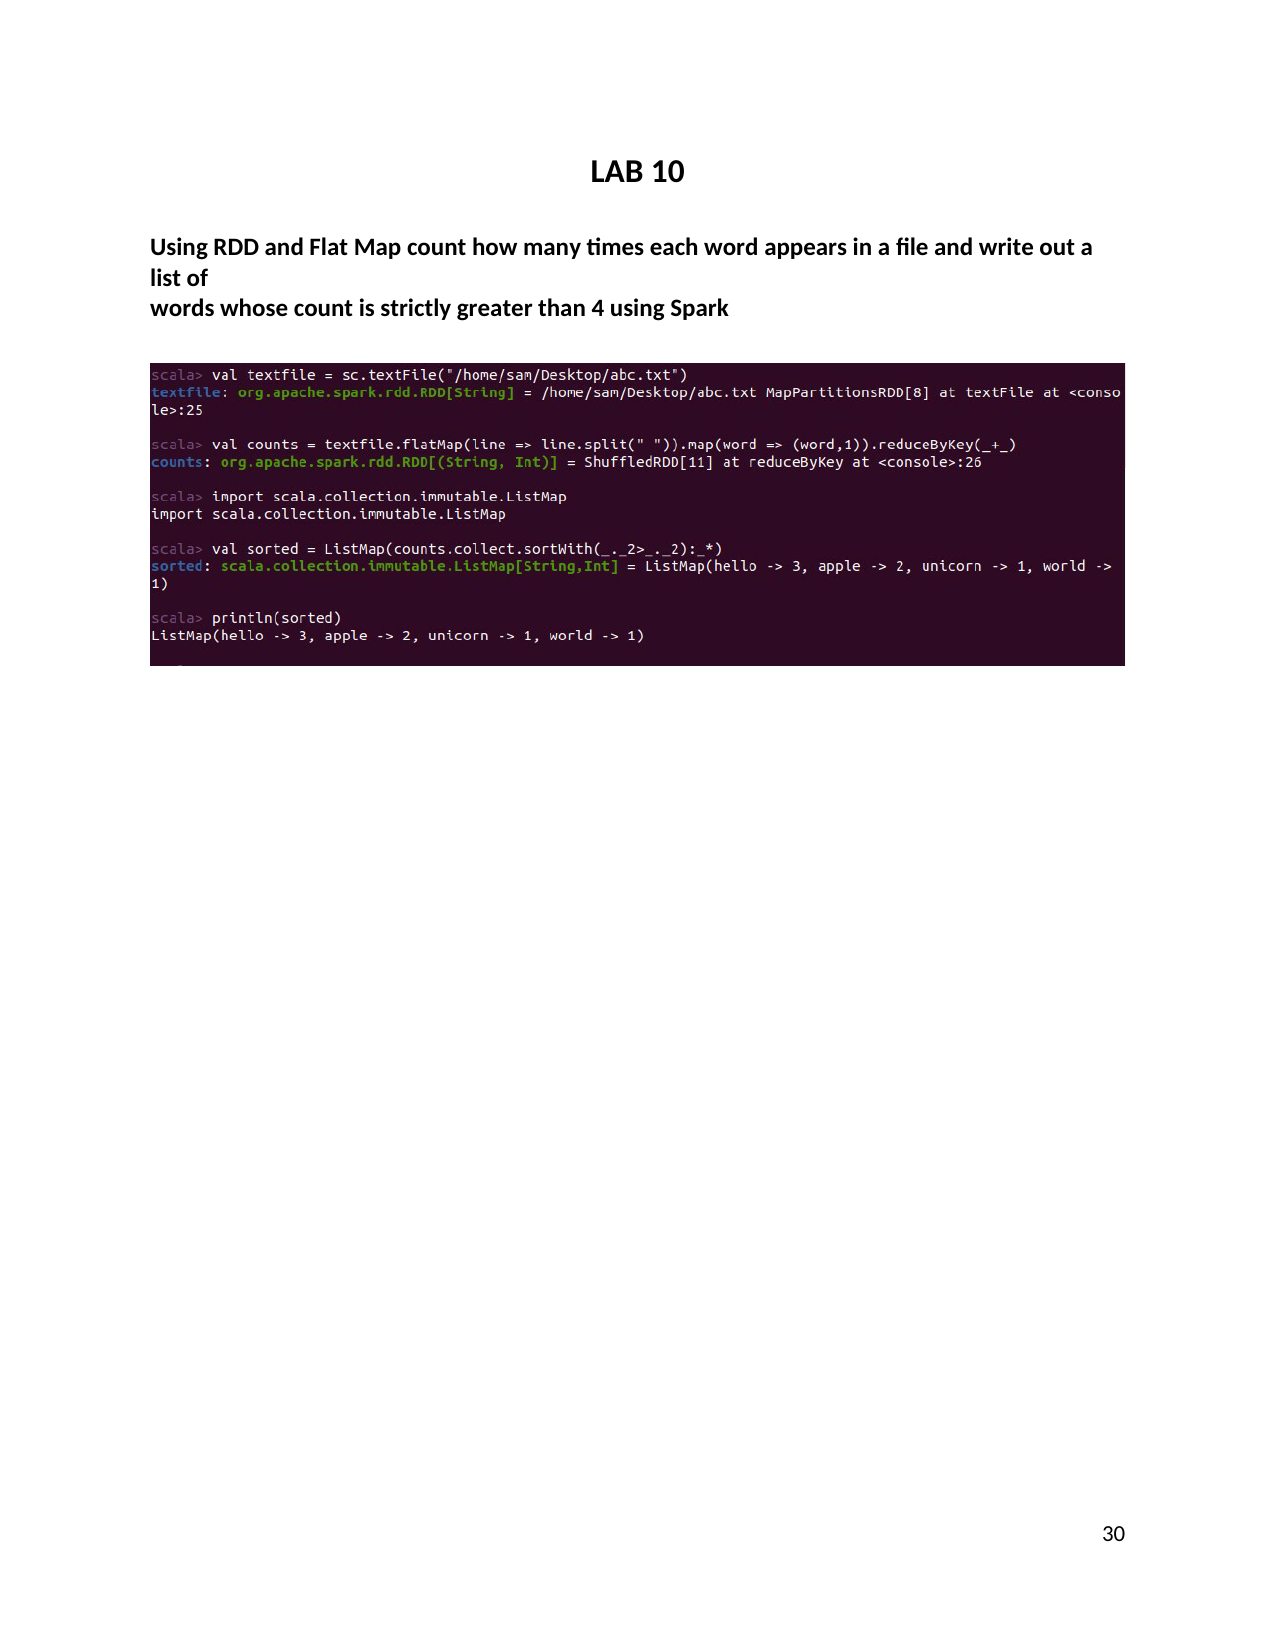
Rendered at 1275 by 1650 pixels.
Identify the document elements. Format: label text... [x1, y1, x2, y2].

picture [150, 363, 1125, 666]
text Using RDD and Flat Map count how many times each word appears in a file and write out a list of [150, 231, 1125, 292]
text LAB 10 [150, 150, 1125, 191]
text words whose count is strictly greater than 4 using Spark [150, 292, 1125, 323]
